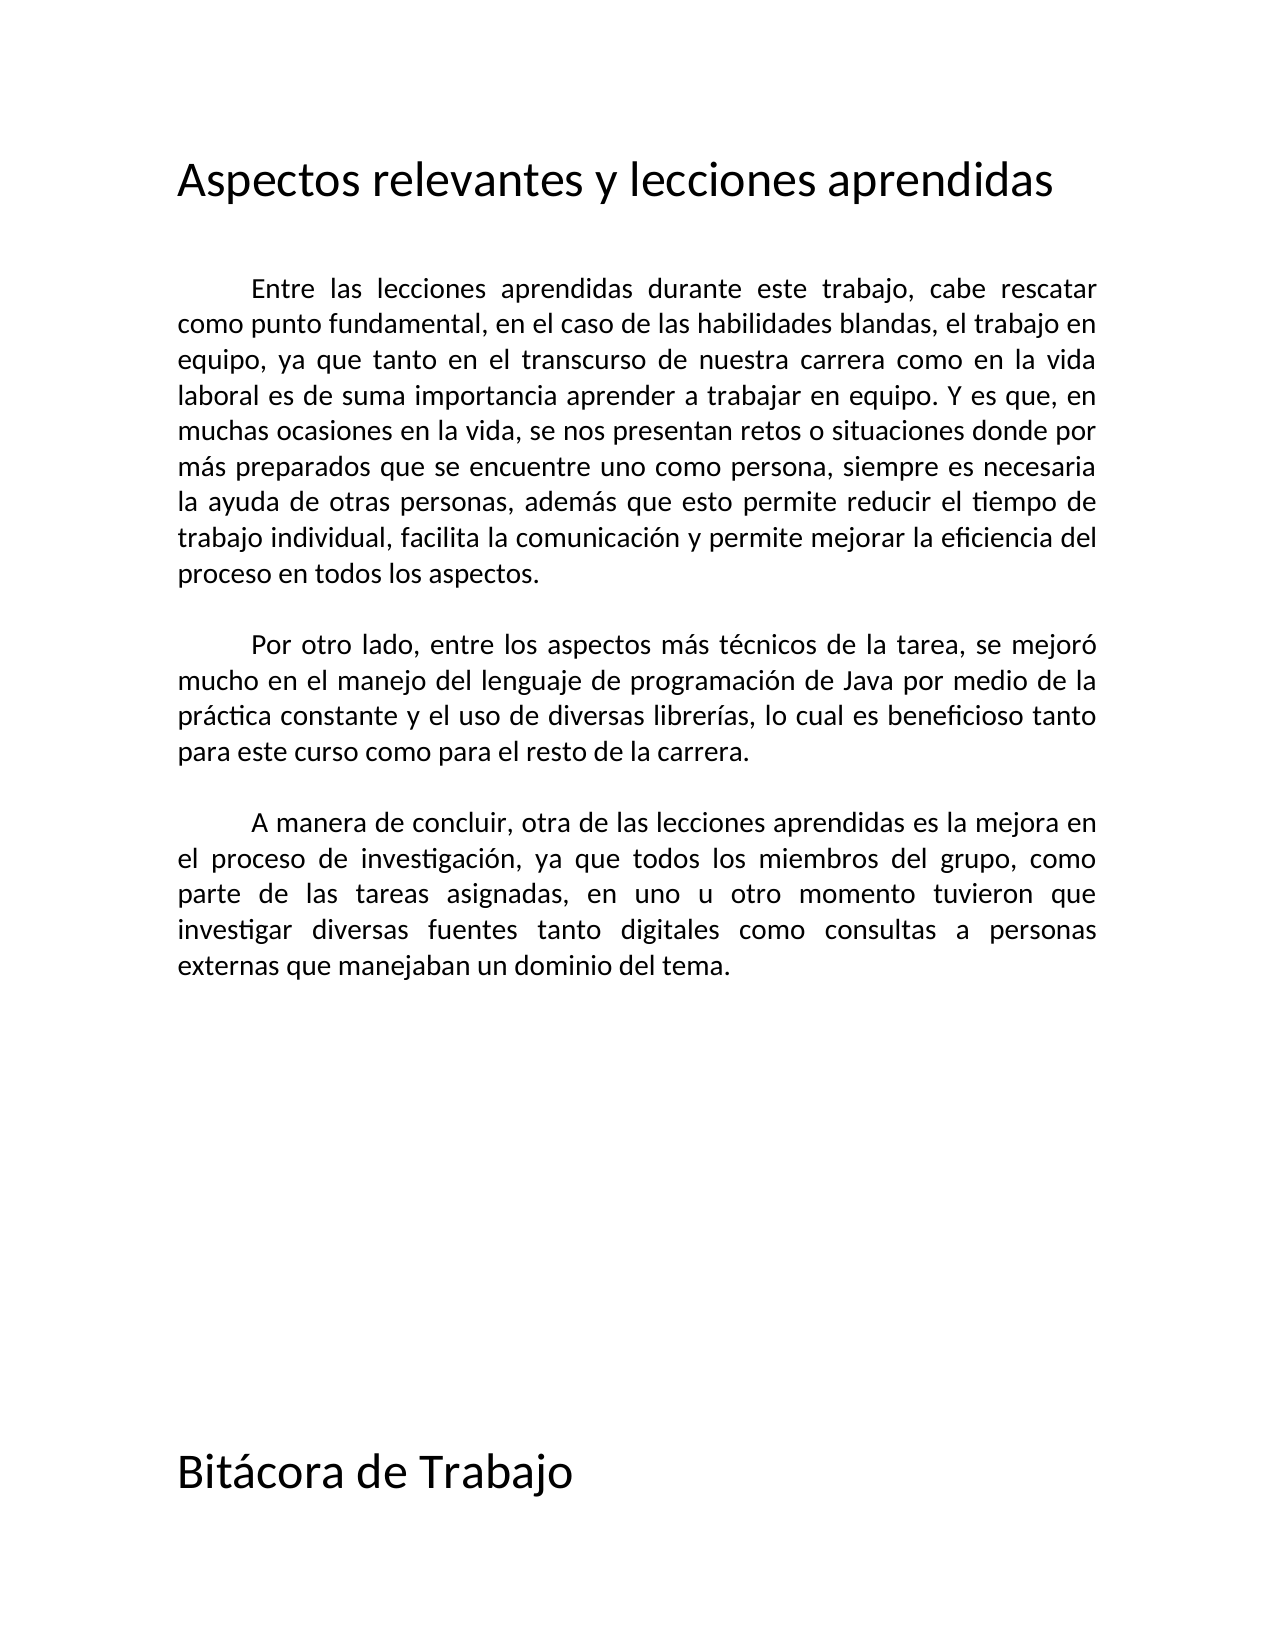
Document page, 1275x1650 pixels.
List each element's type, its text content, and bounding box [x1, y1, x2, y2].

text Bitácora de Trabajo [177, 1440, 1098, 1501]
text Por otro lado, entre los aspectos más técnicos de la tarea, se mejoró mucho en el manejo del lenguaje de programación de Java por medio de la práctica constante y el uso de diversas librerías, lo cual es beneficioso tanto para este curso como para el resto de la carrera. [177, 626, 1098, 768]
text Aspectos relevantes y lecciones aprendidas [177, 148, 1098, 209]
text Entre las lecciones aprendidas durante este trabajo, cabe rescatar como punto fundamental, en el caso de las habilidades blandas, el trabajo en equipo, ya que tanto en el transcurso de nuestra carrera como en la vida laboral es de suma importancia aprender a trabajar en equipo. Y es que, en muchas ocasiones en la vida, se nos presentan retos o situaciones donde por más preparados que se encuentre uno como persona, siempre es necesaria la ayuda de otras personas, además que esto permite reducir el tiempo de trabajo individual, facilita la comunicación y permite mejorar la eficiencia del proceso en todos los aspectos. [177, 270, 1098, 590]
text A manera de concluir, otra de las lecciones aprendidas es la mejora en el proceso de investigación, ya que todos los miembros del grupo, como parte de las tareas asignadas, en uno u otro momento tuvieron que investigar diversas fuentes tanto digitales como consultas a personas externas que manejaban un dominio del tema. [177, 804, 1098, 982]
